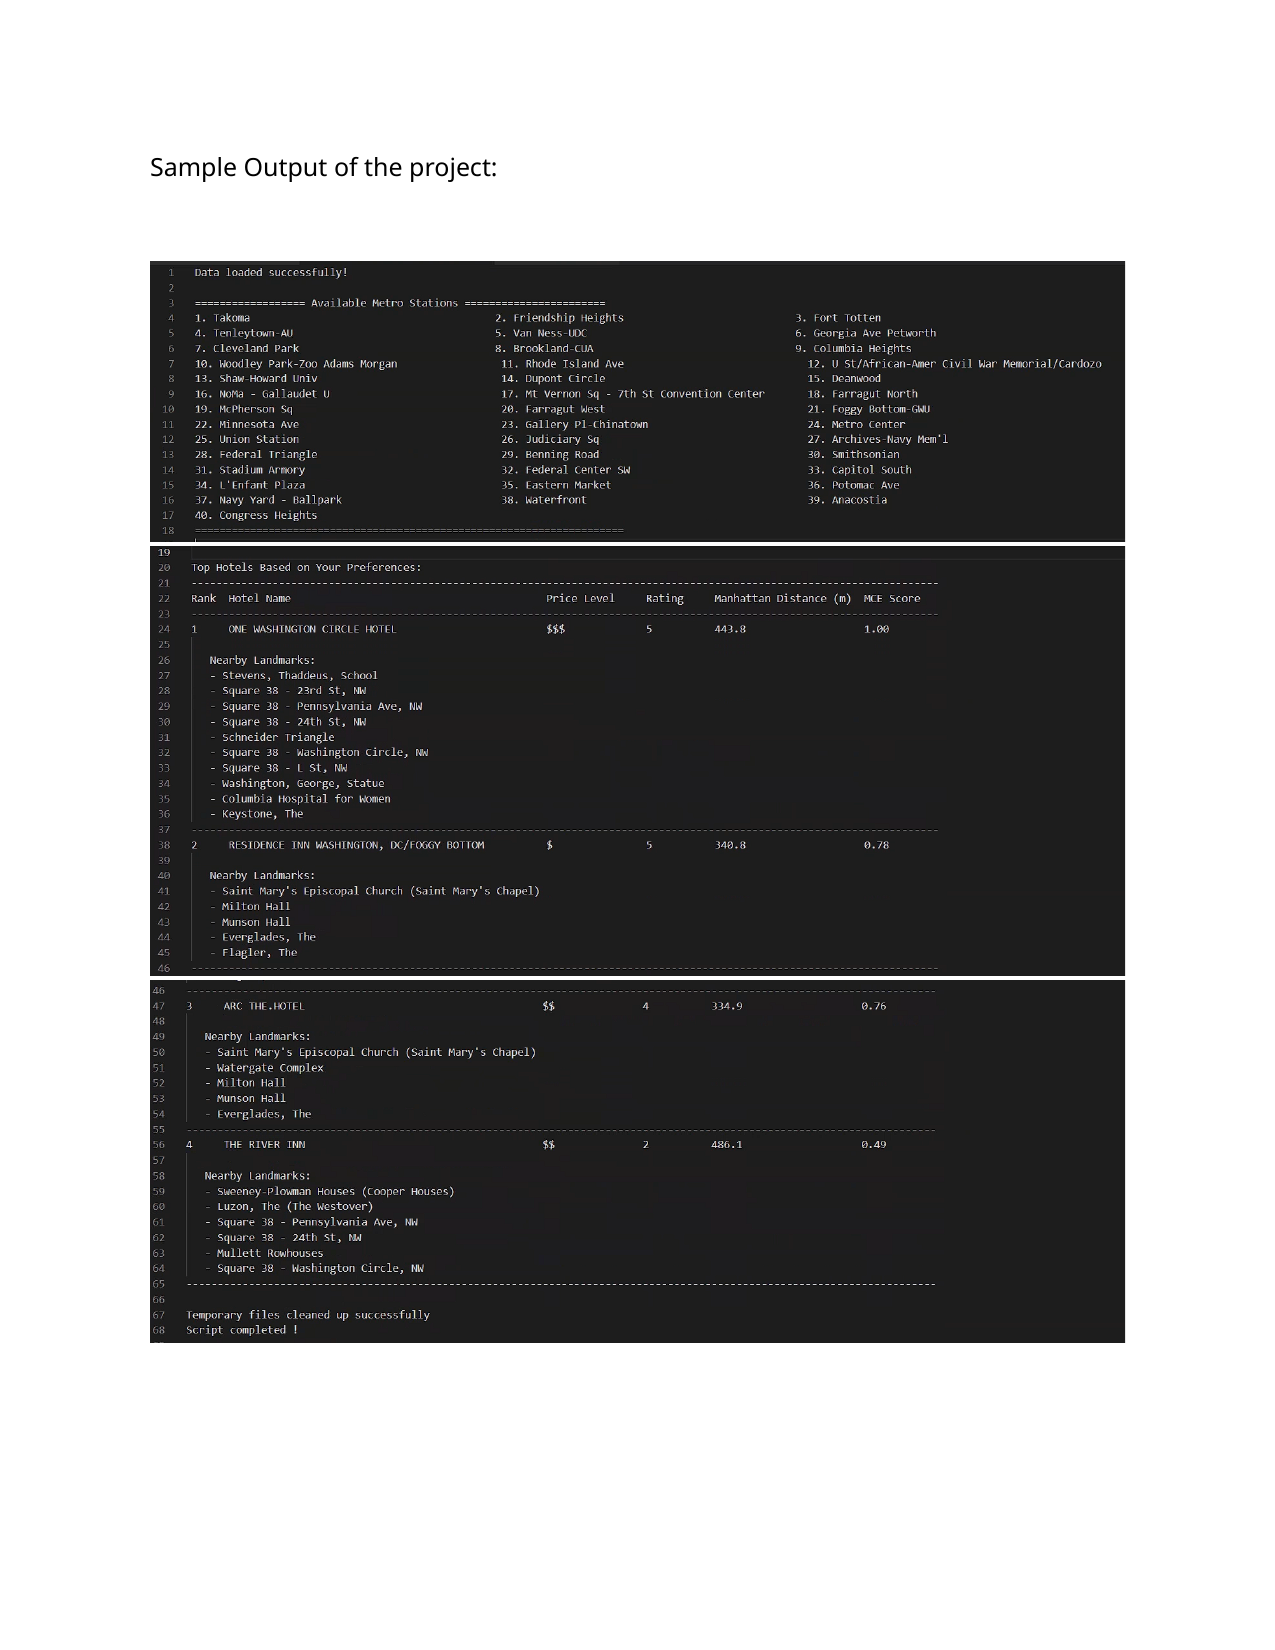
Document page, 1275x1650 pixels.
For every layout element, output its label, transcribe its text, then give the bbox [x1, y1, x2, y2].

picture [150, 980, 1125, 1343]
picture [150, 546, 1125, 976]
text Sample Output of the project: [150, 150, 1125, 184]
picture [150, 261, 1125, 542]
